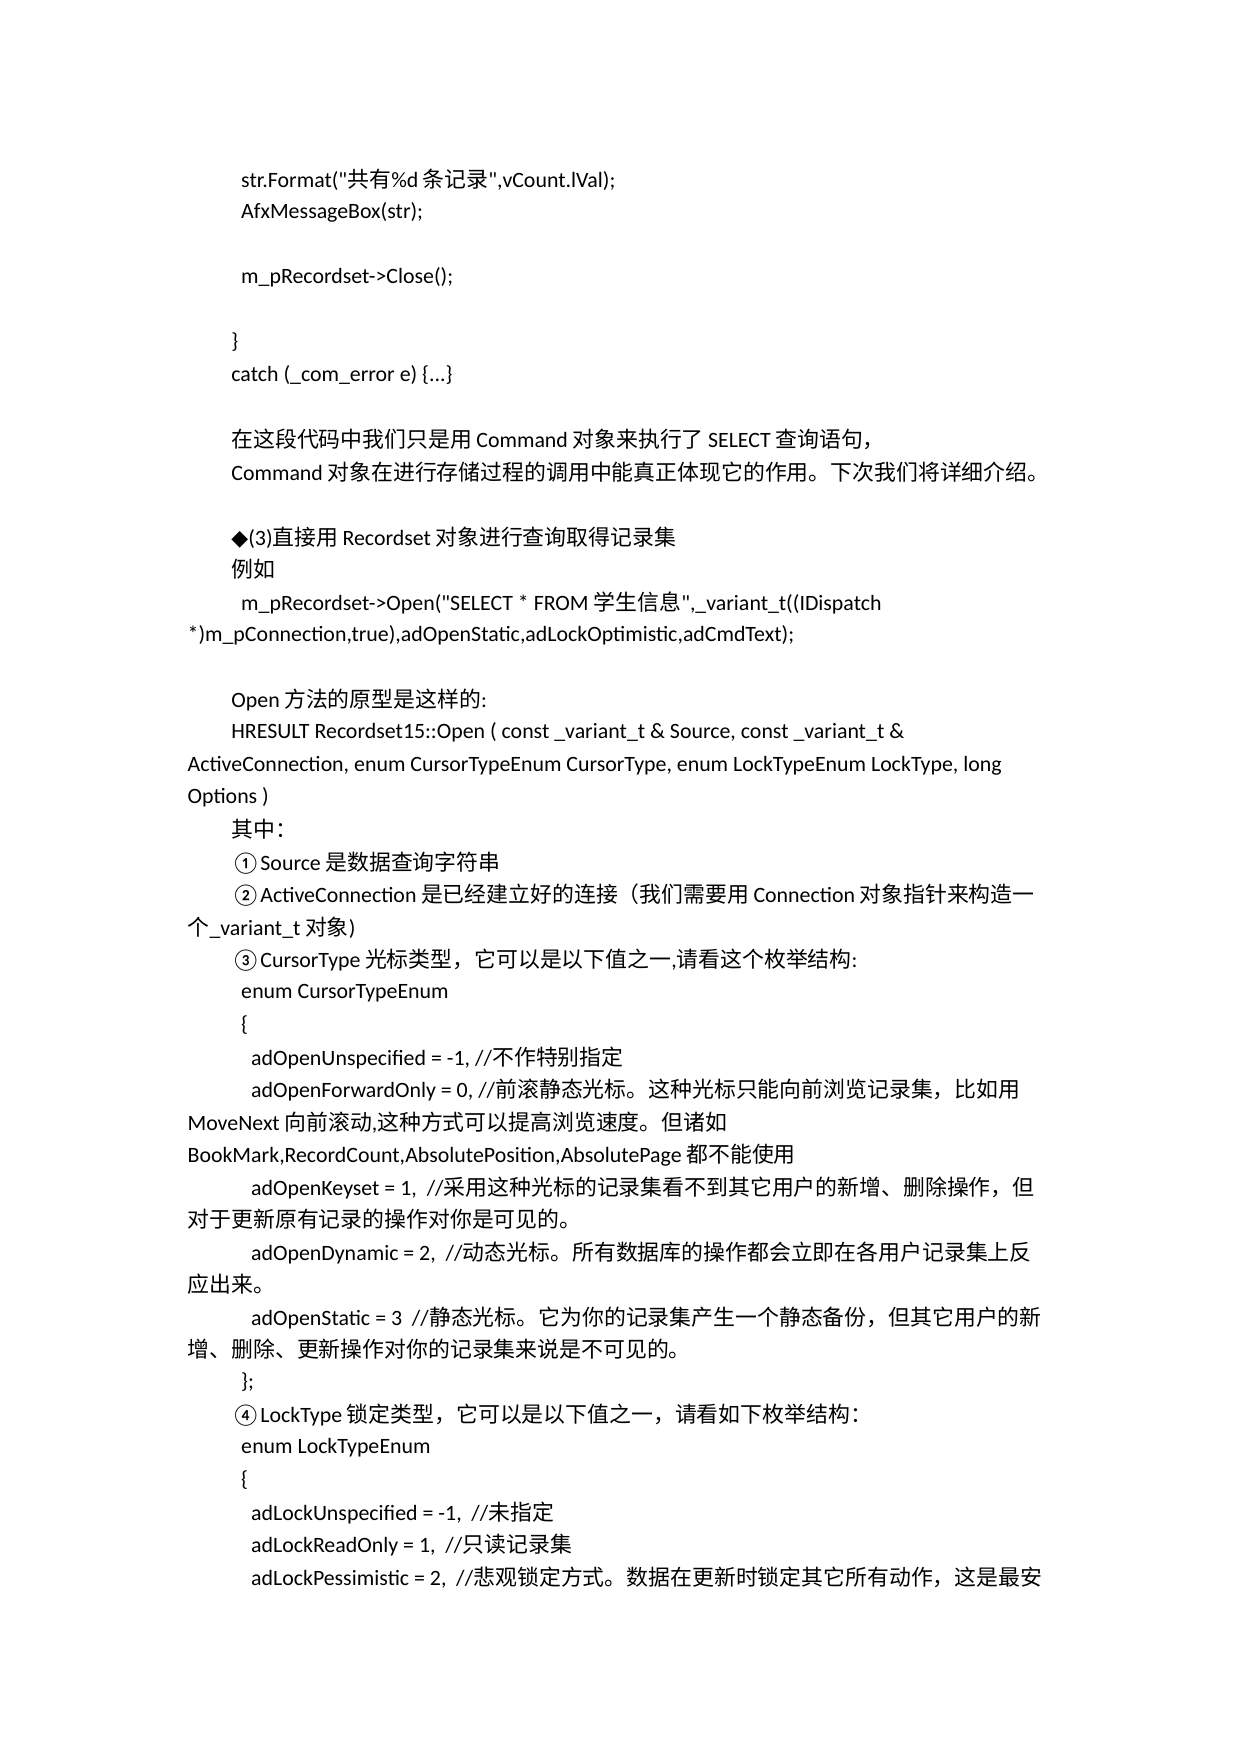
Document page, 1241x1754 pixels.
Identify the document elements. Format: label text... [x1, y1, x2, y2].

text AfxMessageBox(str); [187, 194, 1053, 227]
text adOpenDynamic = 2, //动态光标。所有数据库的操作都会立即在各用户记录集上反应出来。 [187, 1234, 1053, 1299]
text Command对象在进行存储过程的调用中能真正体现它的作用。下次我们将详细介绍。 [187, 454, 1053, 487]
text ④LockType锁定类型，它可以是以下值之一，请看如下枚举结构： [187, 1397, 1053, 1429]
text adOpenUnspecified = -1, //不作特别指定 [187, 1039, 1053, 1072]
text adOpenForwardOnly = 0, //前滚静态光标。这种光标只能向前浏览记录集，比如用MoveNext向前滚动,这种方式可以提高浏览速度。但诸如BookMark,RecordCount,AbsolutePosition,AbsolutePage都不能使用 [187, 1072, 1053, 1169]
text 其中： [187, 812, 1053, 844]
text adOpenKeyset = 1, //采用这种光标的记录集看不到其它用户的新增、删除操作，但对于更新原有记录的操作对你是可见的。 [187, 1169, 1053, 1234]
text } [187, 324, 1053, 357]
text }; [187, 1364, 1053, 1397]
text str.Format("共有%d条记录",vCount.lVal); [187, 162, 1053, 194]
text catch (_com_error e) {...} [187, 357, 1053, 389]
text enum CursorTypeEnum [187, 974, 1053, 1007]
text { [187, 1007, 1053, 1039]
text adOpenStatic = 3 //静态光标。它为你的记录集产生一个静态备份，但其它用户的新增、删除、更新操作对你的记录集来说是不可见的。 [187, 1299, 1053, 1364]
text ②ActiveConnection是已经建立好的连接（我们需要用Connection对象指针来构造一个_variant_t对象) [187, 877, 1053, 942]
text m_pRecordset->Open("SELECT * FROM 学生信息",_variant_t((IDispatch *)m_pConnection,true),adOpenStatic,adLockOptimistic,adCmdText); [187, 584, 1053, 649]
text Open方法的原型是这样的: [187, 682, 1053, 714]
text adLockUnspecified = -1, //未指定 [187, 1494, 1053, 1527]
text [187, 1559, 1053, 1592]
text 例如 [187, 552, 1053, 584]
text enum LockTypeEnum [187, 1429, 1053, 1462]
text ◆(3)直接用Recordset对象进行查询取得记录集 [187, 519, 1053, 552]
text ③CursorType光标类型，它可以是以下值之一,请看这个枚举结构: [187, 942, 1053, 974]
text 在这段代码中我们只是用Command对象来执行了SELECT查询语句， [187, 422, 1053, 454]
text m_pRecordset->Close(); [187, 259, 1053, 292]
text ①Source是数据查询字符串 [187, 844, 1053, 877]
text { [187, 1462, 1053, 1494]
text adLockReadOnly = 1, //只读记录集 [187, 1527, 1053, 1559]
text HRESULT Recordset15::Open ( const _variant_t & Source, const _variant_t & ActiveConnection, enum CursorTypeEnum CursorType, enum LockTypeEnum LockType, long Options ) [187, 714, 1053, 812]
